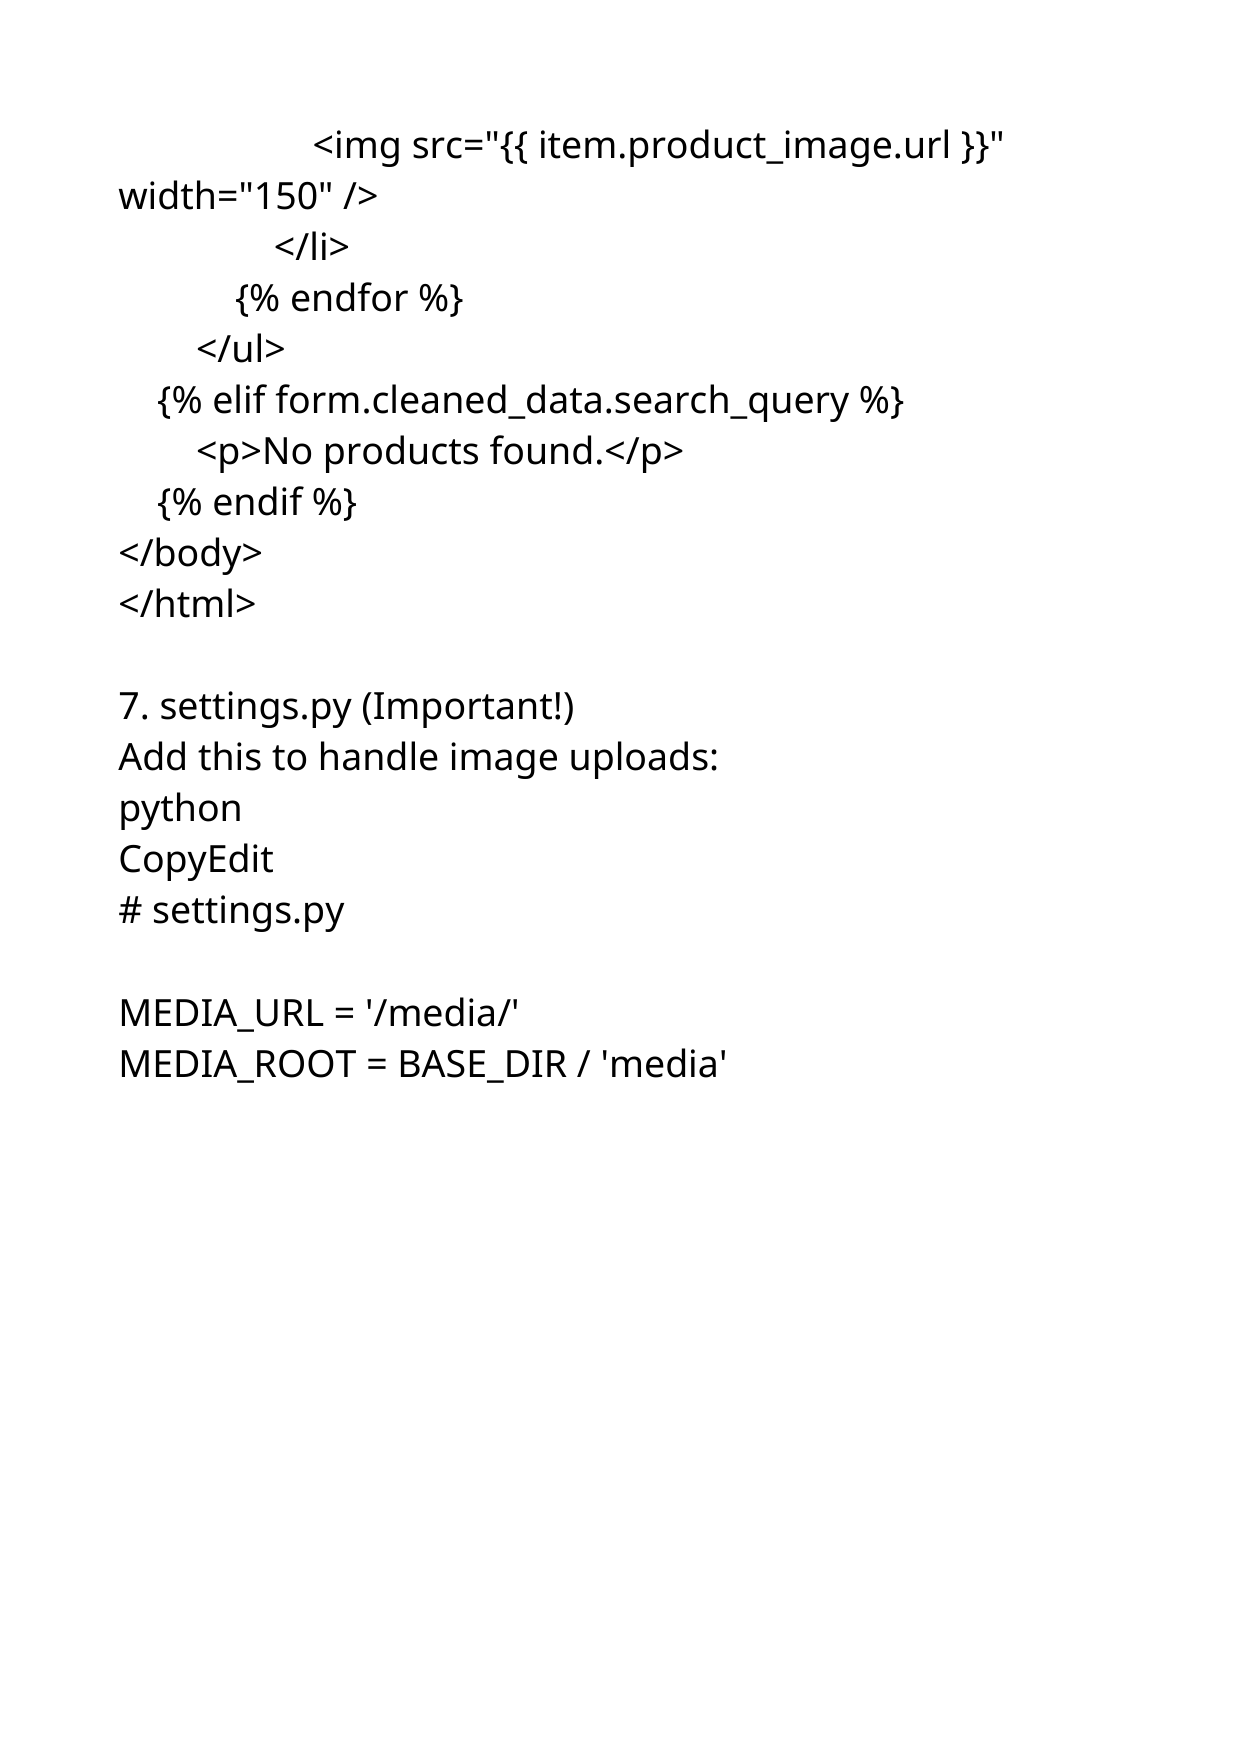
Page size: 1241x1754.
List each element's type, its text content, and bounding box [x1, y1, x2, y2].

text </html> [118, 577, 1122, 628]
text python [118, 782, 1122, 833]
text </body> [118, 526, 1122, 577]
text </ul> [118, 322, 1122, 373]
text <img src="{{ item.product_image.url }}" width="150" /> [118, 118, 1122, 220]
text # settings.py [118, 884, 1122, 935]
text </li> [118, 220, 1122, 271]
text CopyEdit [118, 833, 1122, 884]
text {% endfor %} [118, 271, 1122, 322]
text {% elif form.cleaned_data.search_query %} [118, 373, 1122, 424]
text <p>No products found.</p> [118, 424, 1122, 475]
text 7. settings.py (Important!) [118, 679, 1122, 731]
text MEDIA_URL = '/media/' [118, 986, 1122, 1037]
text {% endif %} [118, 475, 1122, 526]
text MEDIA_ROOT = BASE_DIR / 'media' [118, 1037, 1122, 1088]
text Add this to handle image uploads: [118, 731, 1122, 782]
